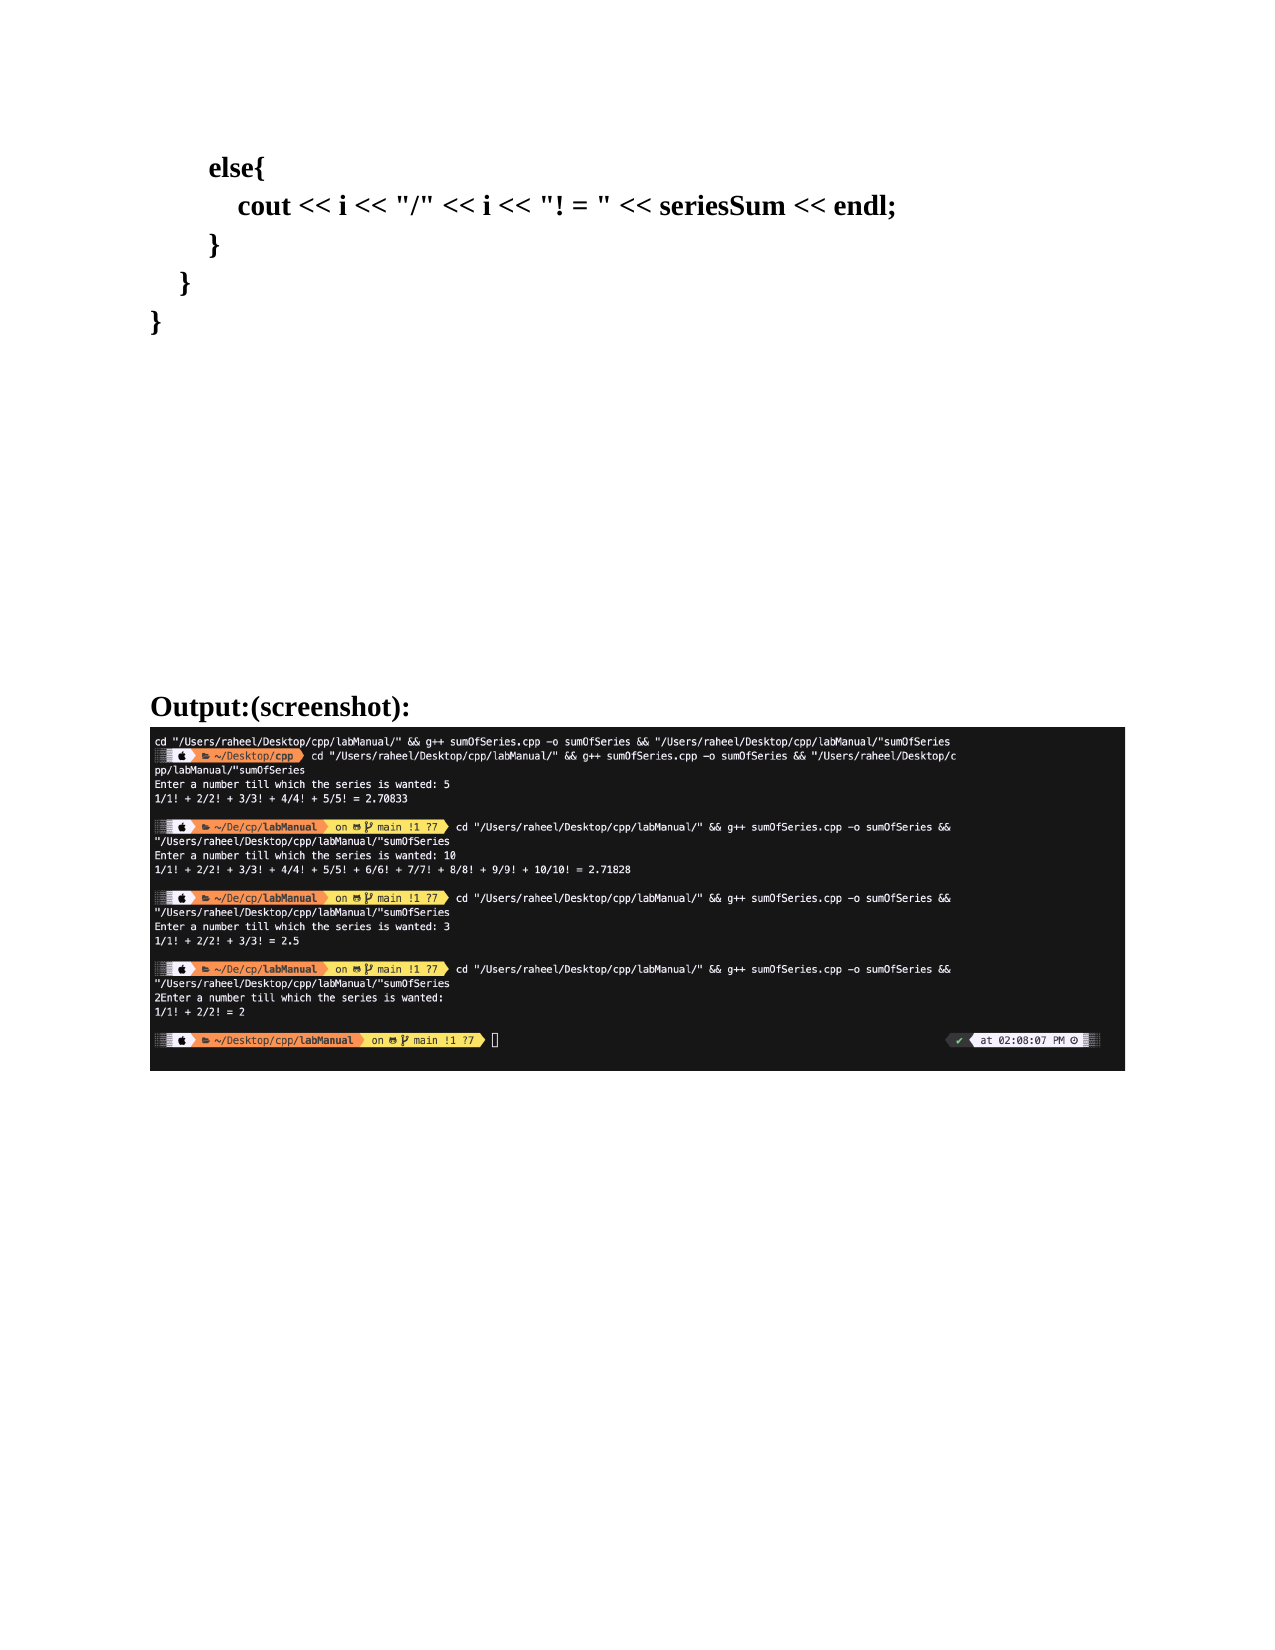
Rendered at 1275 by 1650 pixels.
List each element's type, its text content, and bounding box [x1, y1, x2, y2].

text Output:(screenshot): [150, 689, 1125, 727]
text } [150, 304, 1125, 338]
text cout << i << "/" << i << "! = " << seriesSum << endl; [150, 188, 1125, 222]
text else{ [150, 150, 1125, 183]
text } [150, 227, 1125, 261]
text } [150, 266, 1125, 299]
picture [150, 727, 1125, 1071]
